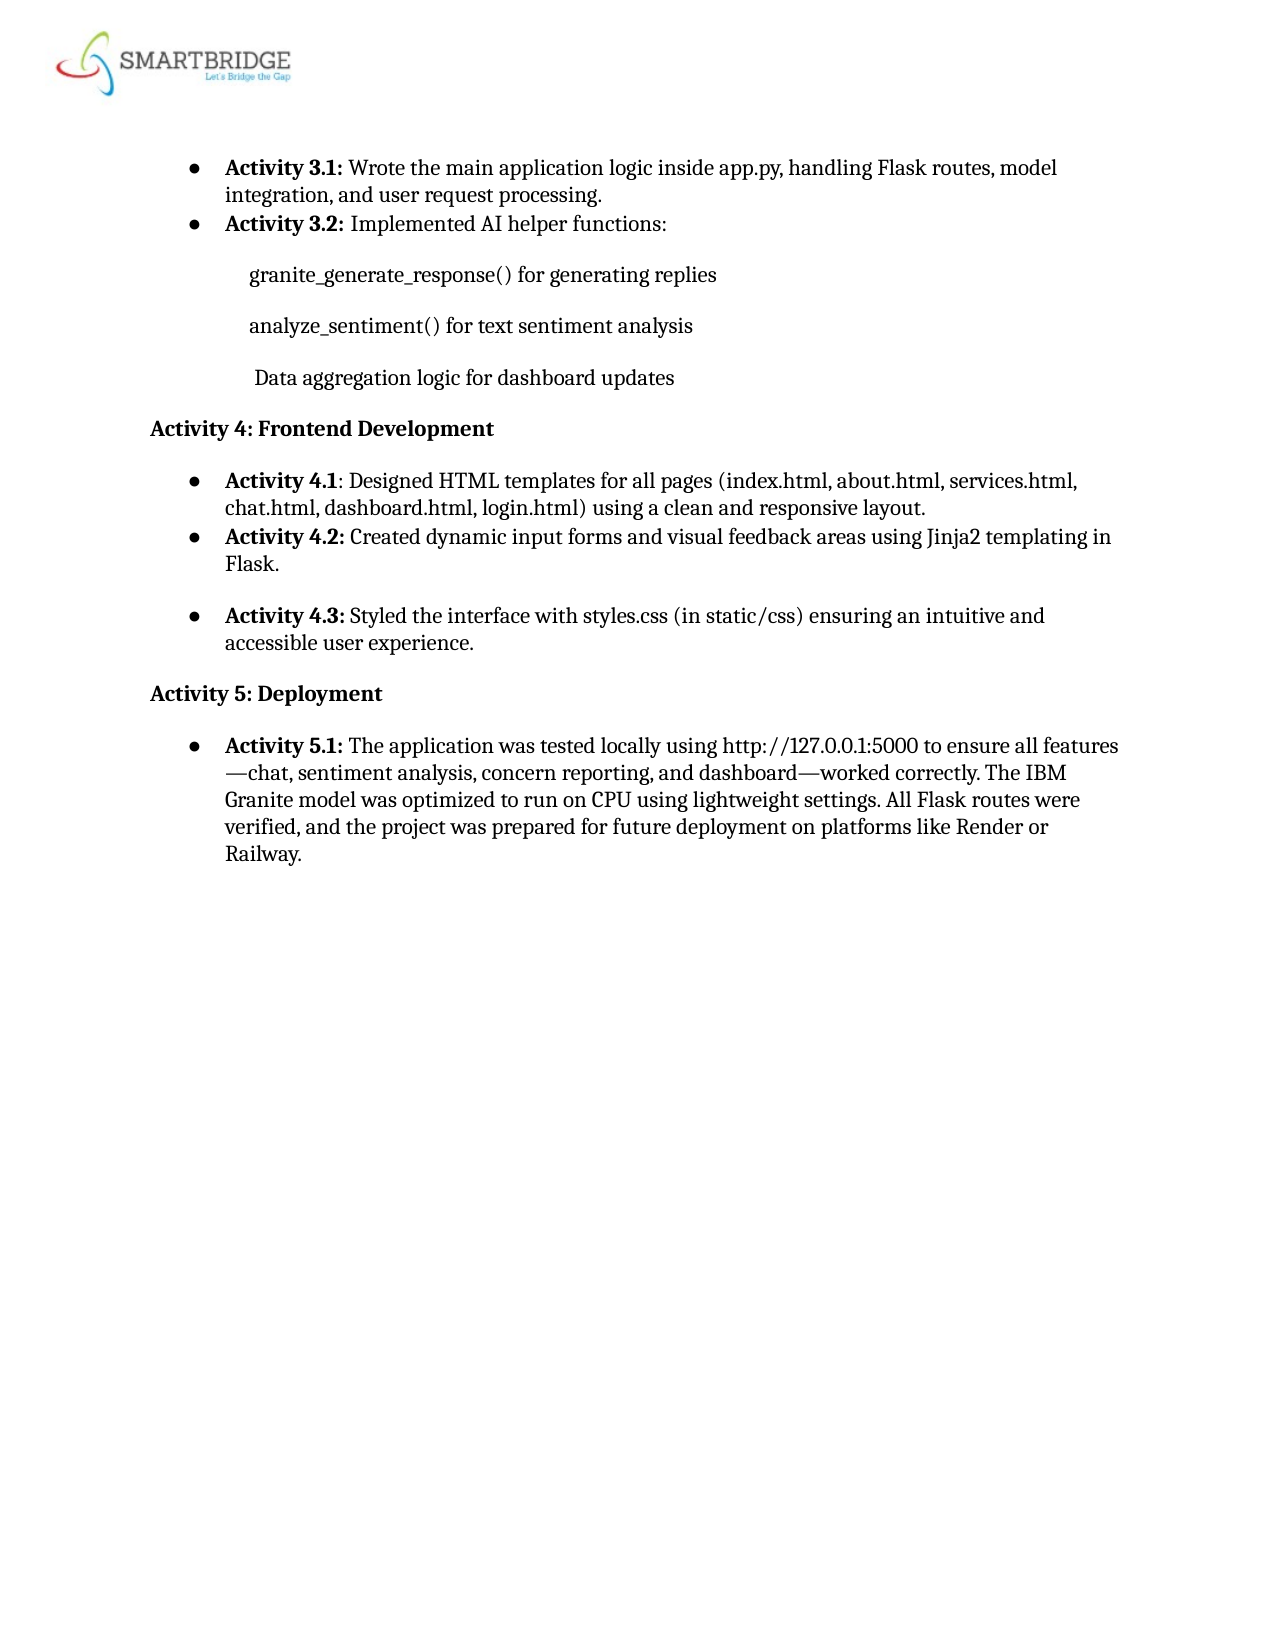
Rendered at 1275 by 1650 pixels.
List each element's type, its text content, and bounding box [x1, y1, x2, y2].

text analyze_sentiment() for text sentiment analysis [224, 313, 1124, 339]
text Activity 4: Frontend Development [150, 416, 1136, 442]
list Activity 4.2: Created dynamic input forms and visual feedback areas using Jinja2 templating in Flask. [187, 523, 1124, 577]
list Activity 4.3: Styled the interface with styles.css (in static/css) ensuring an intuitive and accessible user experience. [187, 602, 1124, 656]
list Activity 4.1: Designed HTML templates for all pages (index.html, about.html, services.html, chat.html, dashboard.html, login.html) using a clean and responsive layout. [187, 467, 1124, 521]
list Activity 3.1: Wrote the main application logic inside app.py, handling Flask routes, model integration, and user request processing. [187, 154, 1124, 208]
list Activity 5.1: The application was tested locally using http://127.0.0.1:5000 to ensure all features—chat, sentiment analysis, concern reporting, and dashboard—worked correctly. The IBM Granite model was optimized to run on CPU using lightweight settings. All Flask routes were verified, and the project was prepared for future deployment on platforms like Render or Railway. [187, 732, 1124, 867]
text granite_generate_response() for generating replies [224, 262, 1124, 288]
list Activity 3.2: Implemented AI helper functions: [187, 210, 1124, 237]
text Data aggregation logic for dashboard updates [224, 364, 1124, 391]
text Activity 5: Deployment [150, 681, 1136, 707]
picture [45, 11, 325, 124]
